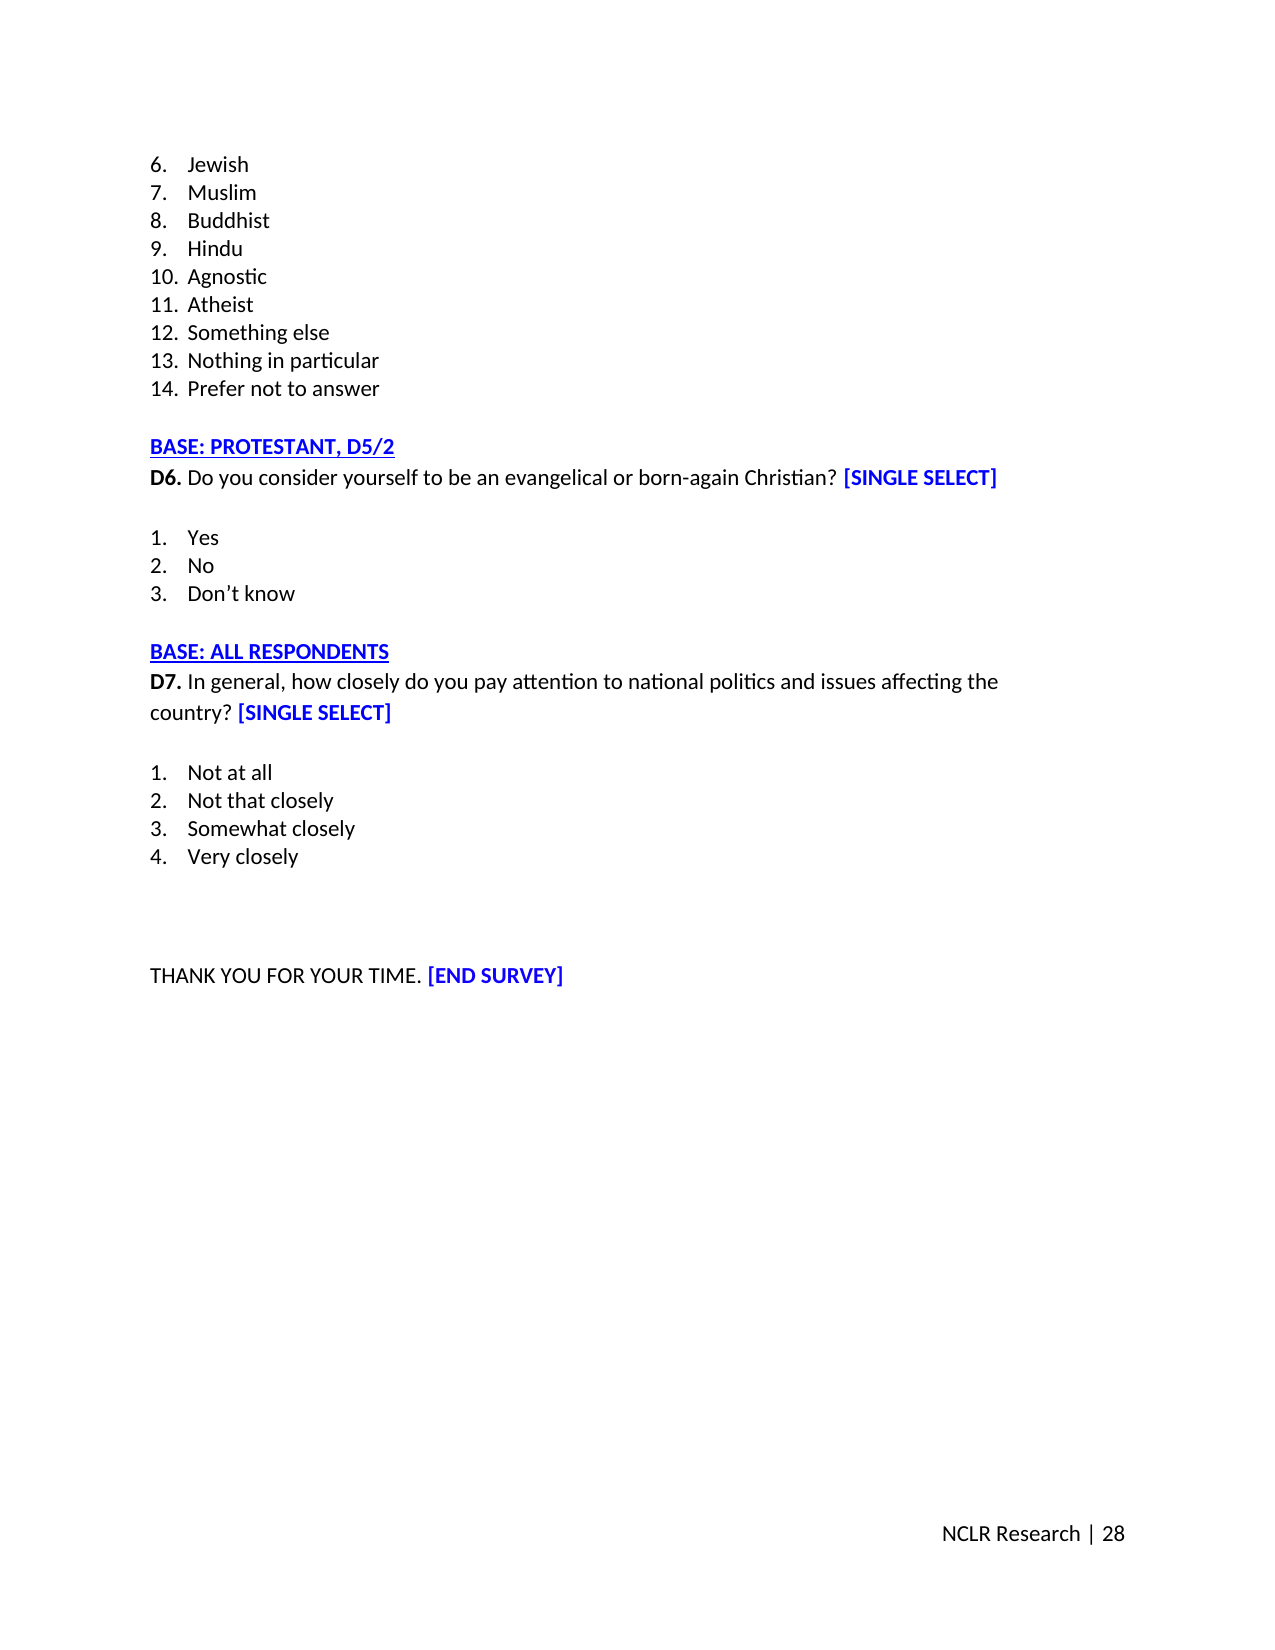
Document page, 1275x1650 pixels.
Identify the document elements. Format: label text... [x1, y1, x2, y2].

list Somewhat closely [150, 814, 1125, 842]
list Prefer not to answer [150, 374, 1125, 402]
text D7. In general, how closely do you pay attention to national politics and issues affecting the country? [SINGLE SELECT] [150, 667, 1022, 726]
text THANK YOU FOR YOUR TIME. [END SURVEY] [150, 961, 1125, 989]
list Something else [150, 318, 1125, 346]
list Atheist [150, 290, 1125, 318]
text BASE: PROTESTANT, D5/2 [150, 432, 1125, 460]
text D6. Do you consider yourself to be an evangelical or born-again Christian? [SINGLE SELECT] [150, 463, 1022, 491]
list Buddhist [150, 206, 1125, 234]
list Don’t know [150, 579, 1125, 607]
list No [150, 551, 1125, 579]
list Yes [150, 523, 1125, 551]
list Agnostic [150, 262, 1125, 290]
list Not that closely [150, 786, 1125, 814]
list Jewish [150, 150, 1125, 178]
list Hindu [150, 234, 1125, 262]
list Nothing in particular [150, 346, 1125, 374]
text BASE: ALL RESPONDENTS [150, 637, 1125, 665]
list Very closely [150, 842, 1125, 870]
list Not at all [150, 758, 1125, 786]
list Muslim [150, 178, 1125, 206]
